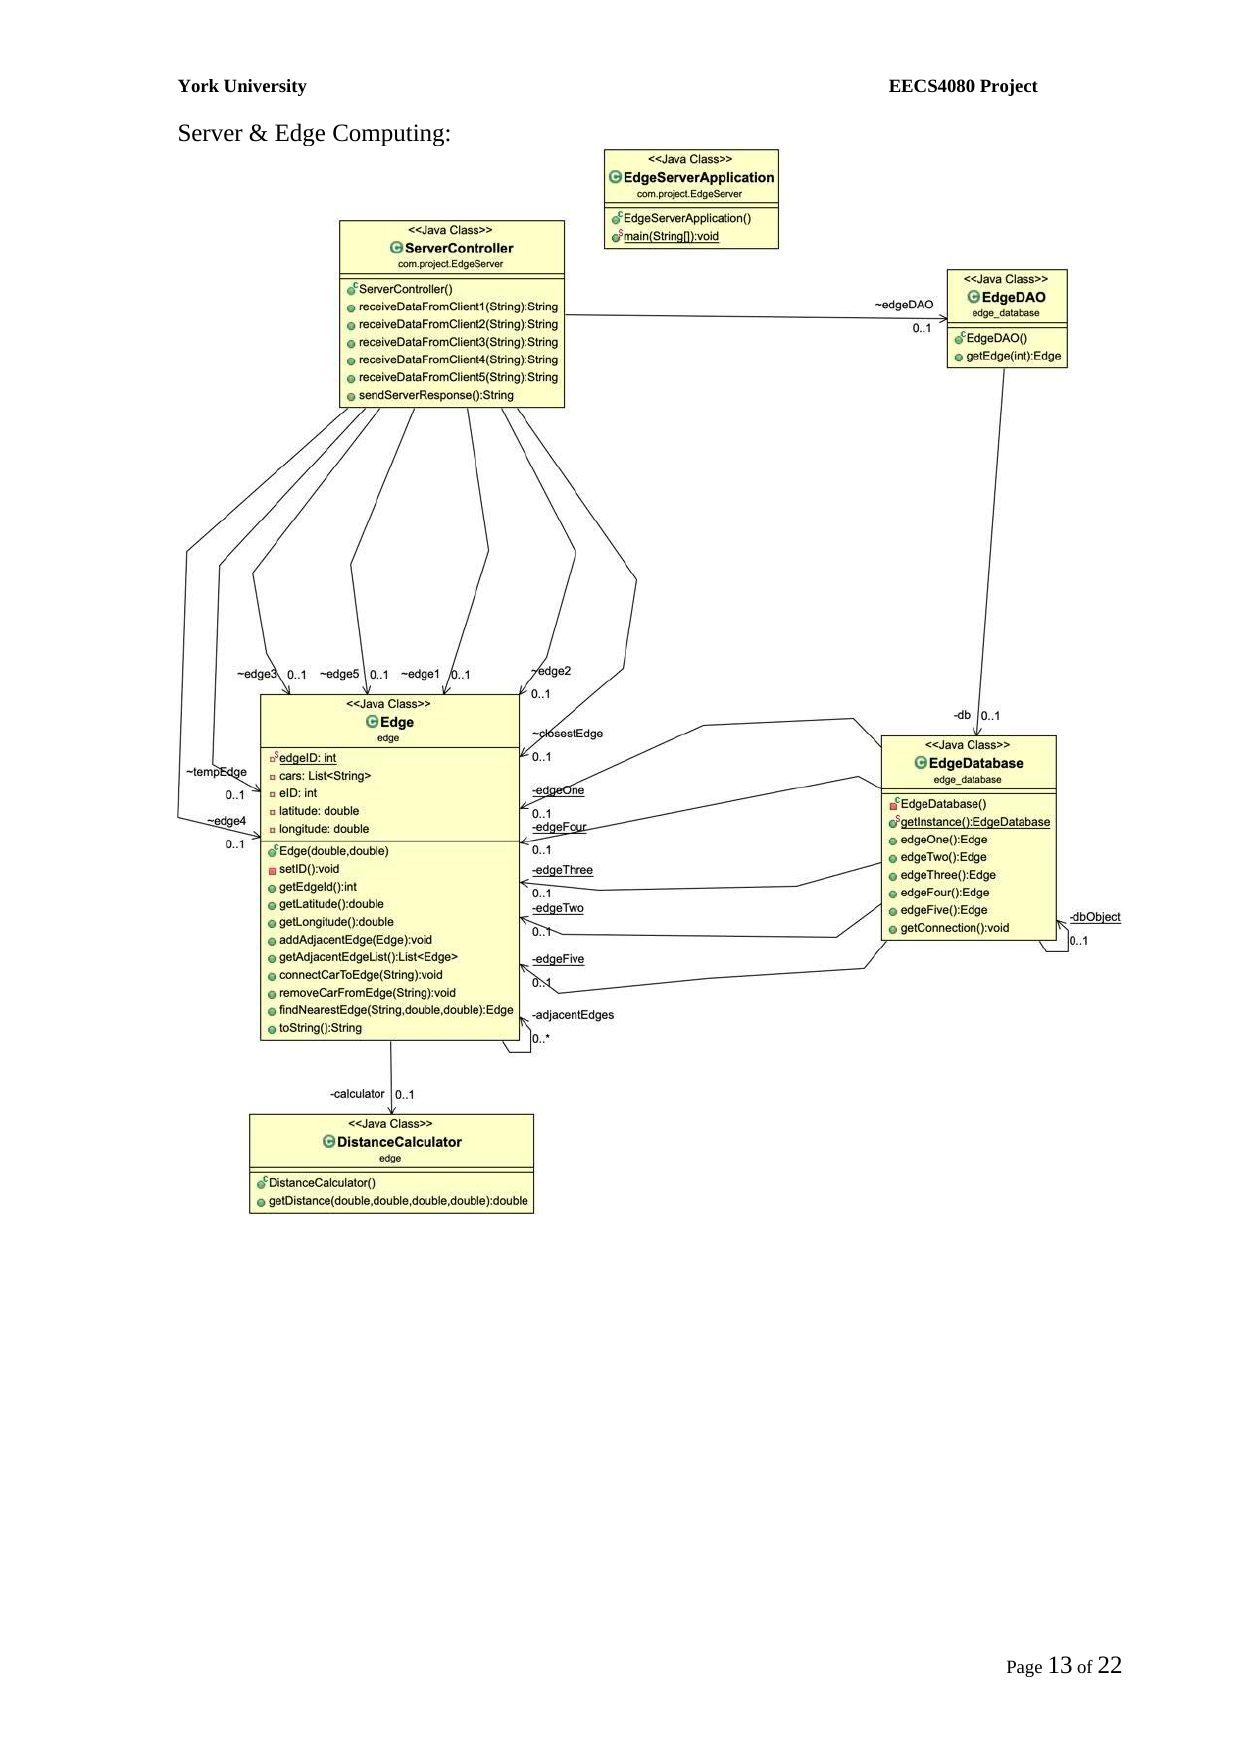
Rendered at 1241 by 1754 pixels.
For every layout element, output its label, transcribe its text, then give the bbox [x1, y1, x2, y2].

text Server & Edge Computing: [177, 118, 1122, 146]
picture [177, 146, 1123, 1216]
